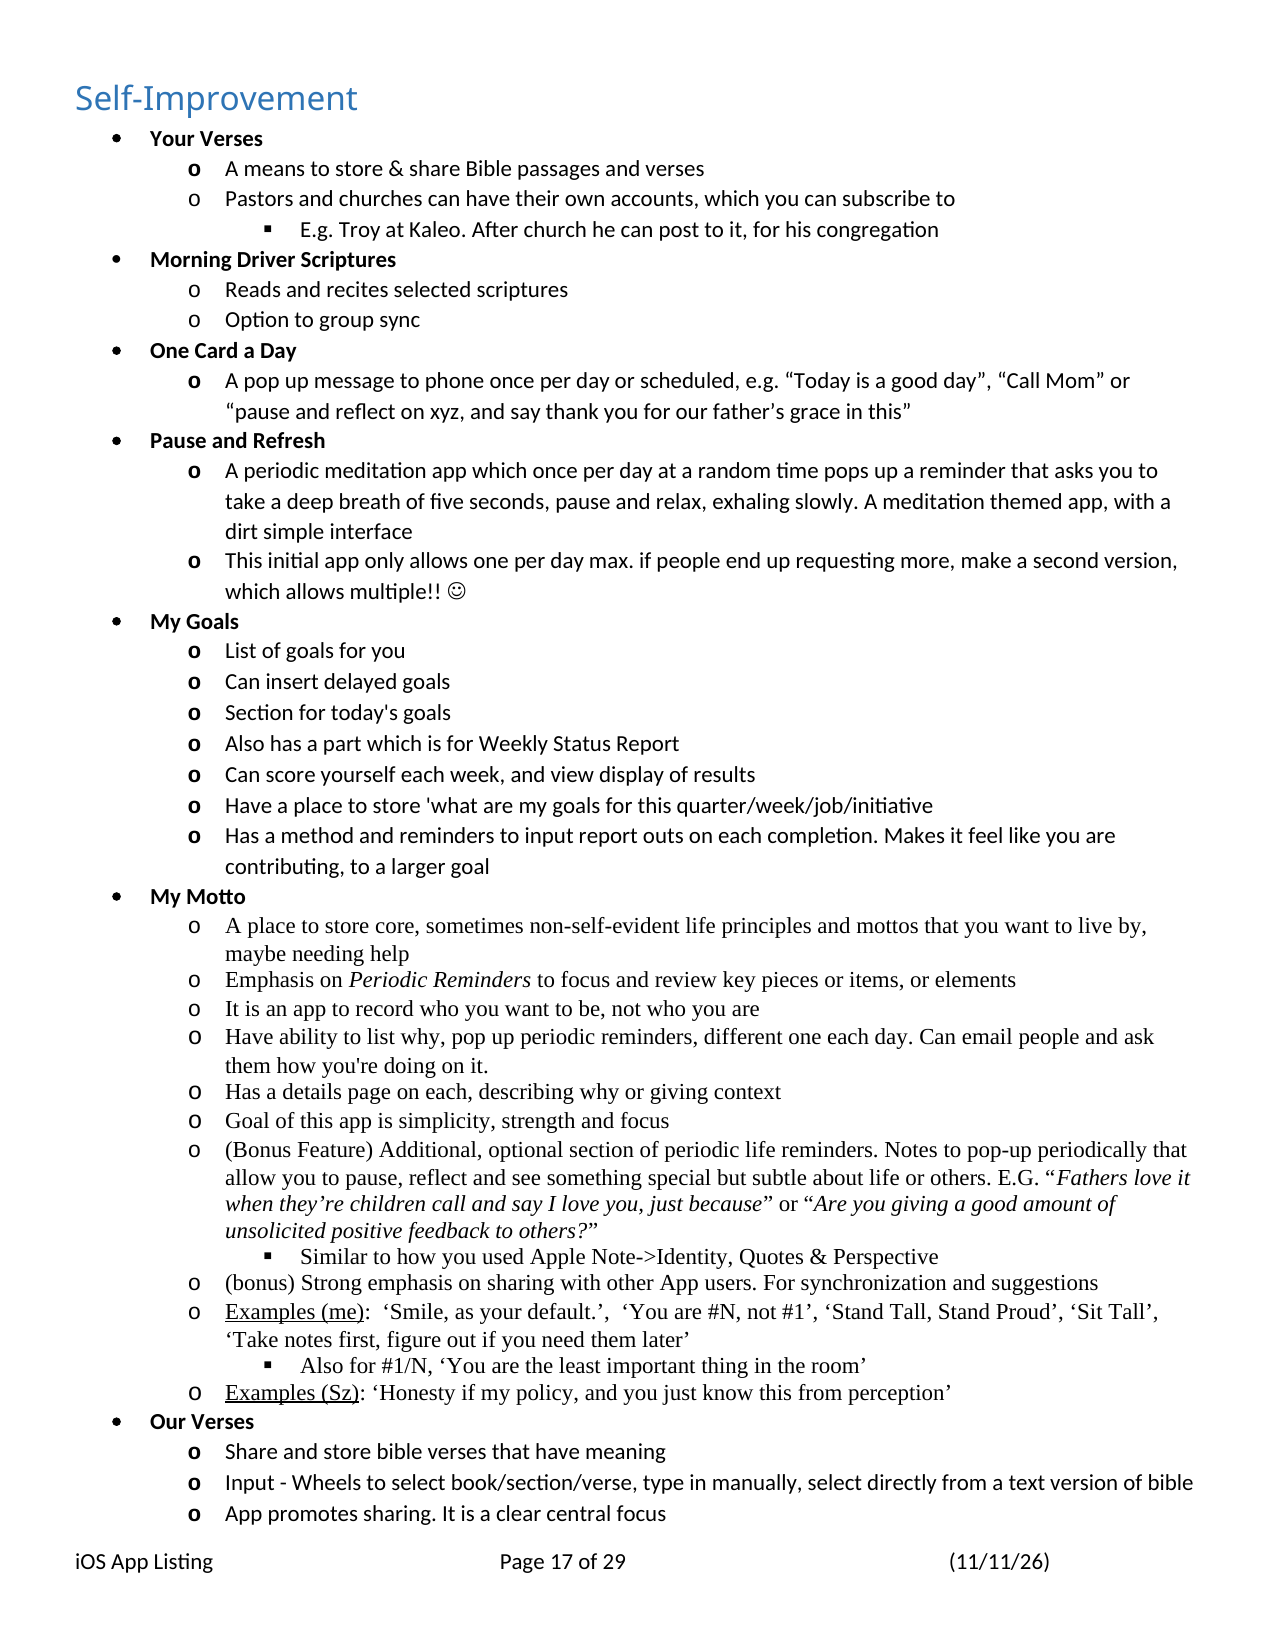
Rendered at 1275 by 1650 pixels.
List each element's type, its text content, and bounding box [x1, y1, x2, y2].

list Input - Wheels to select book/section/verse, type in manually, select directly from a text version of bible [187, 1468, 1200, 1497]
list One Card a Day [112, 336, 1200, 364]
list Examples (Sz): ‘Honesty if my policy, and you just know this from perception’ [187, 1379, 1200, 1407]
list A means to store & share Bible passages and verses [187, 154, 1200, 183]
list This initial app only allows one per day max. if people end up requesting more, make a second version, which allows multiple!! [187, 546, 1200, 605]
list (bonus) Strong emphasis on sharing with other App users. For synchronization and suggestions [187, 1269, 1200, 1298]
list Has a details page on each, describing why or giving context [187, 1078, 1200, 1107]
list A periodic meditation app which once per day at a random time pops up a reminder that asks you to take a deep breath of five seconds, pause and relax, exhaling slowly. A meditation themed app, with a dirt simple interface [187, 456, 1200, 545]
list Pastors and churches can have their own accounts, which you can subscribe to [187, 184, 1200, 214]
list Your Verses [112, 124, 1200, 152]
list (Bonus Feature) Additional, optional section of periodic life reminders. Notes to pop-up periodically that allow you to pause, reflect and see something special but subtle about life or others. E.G. “Fathers love it when they’re children call and say I love you, just because” or “Are you giving a good amount of unsolicited positive feedback to others?” [187, 1136, 1200, 1243]
list Pause and Refresh [112, 427, 1200, 454]
list Similar to how you used Apple Note->Identity, Quotes & Perspective [262, 1243, 1200, 1269]
list A place to store core, sometimes non-self-evident life principles and mottos that you want to live by, maybe needing help [187, 912, 1200, 966]
list Goal of this app is simplicity, strength and focus [187, 1107, 1200, 1136]
list List of goals for you [187, 637, 1200, 666]
list Examples (me): ‘Smile, as your default.’, ‘You are #N, not #1’, ‘Stand Tall, Stand Proud’, ‘Sit Tall’, ‘Take notes first, figure out if you need them later’ [187, 1298, 1200, 1352]
list Morning Driver Scriptures [112, 245, 1200, 273]
subtitle Self-Improvement [75, 75, 1200, 120]
list Can score yourself each week, and view display of results [187, 760, 1200, 789]
list Has a method and reminders to input report outs on each completion. Makes it feel like you are contributing, to a larger goal [187, 822, 1200, 881]
list Option to group sync [187, 306, 1200, 335]
list Have ability to list why, pop up periodic reminders, different one each day. Can email people and ask them how you're doing on it. [187, 1023, 1200, 1078]
list Have a place to store 'what are my goals for this quarter/week/job/initiative [187, 791, 1200, 820]
list Share and store bible verses that have meaning [187, 1437, 1200, 1466]
list E.g. Troy at Kaleo. After church he can post to it, for his congregation [262, 215, 1200, 243]
list Reads and recites selected scriptures [187, 275, 1200, 304]
list My Motto [112, 882, 1200, 910]
list Also has a part which is for Weekly Status Report [187, 729, 1200, 758]
list Also for #1/N, ‘You are the least important thing in the room’ [262, 1352, 1200, 1379]
list Our Verses [112, 1407, 1200, 1436]
list It is an app to record who you want to be, not who you are [187, 995, 1200, 1023]
list A pop up message to phone once per day or scheduled, e.g. “Today is a good day”, “Call Mom” or “pause and reflect on xyz, and say thank you for our father’s grace in this” [187, 366, 1200, 425]
list Emphasis on Periodic Reminders to focus and review key pieces or items, or elements [187, 966, 1200, 995]
list Can insert delayed goals [187, 667, 1200, 697]
list App promotes sharing. It is a clear central focus [187, 1499, 1200, 1528]
list Section for today's goals [187, 698, 1200, 727]
list My Goals [112, 607, 1200, 635]
